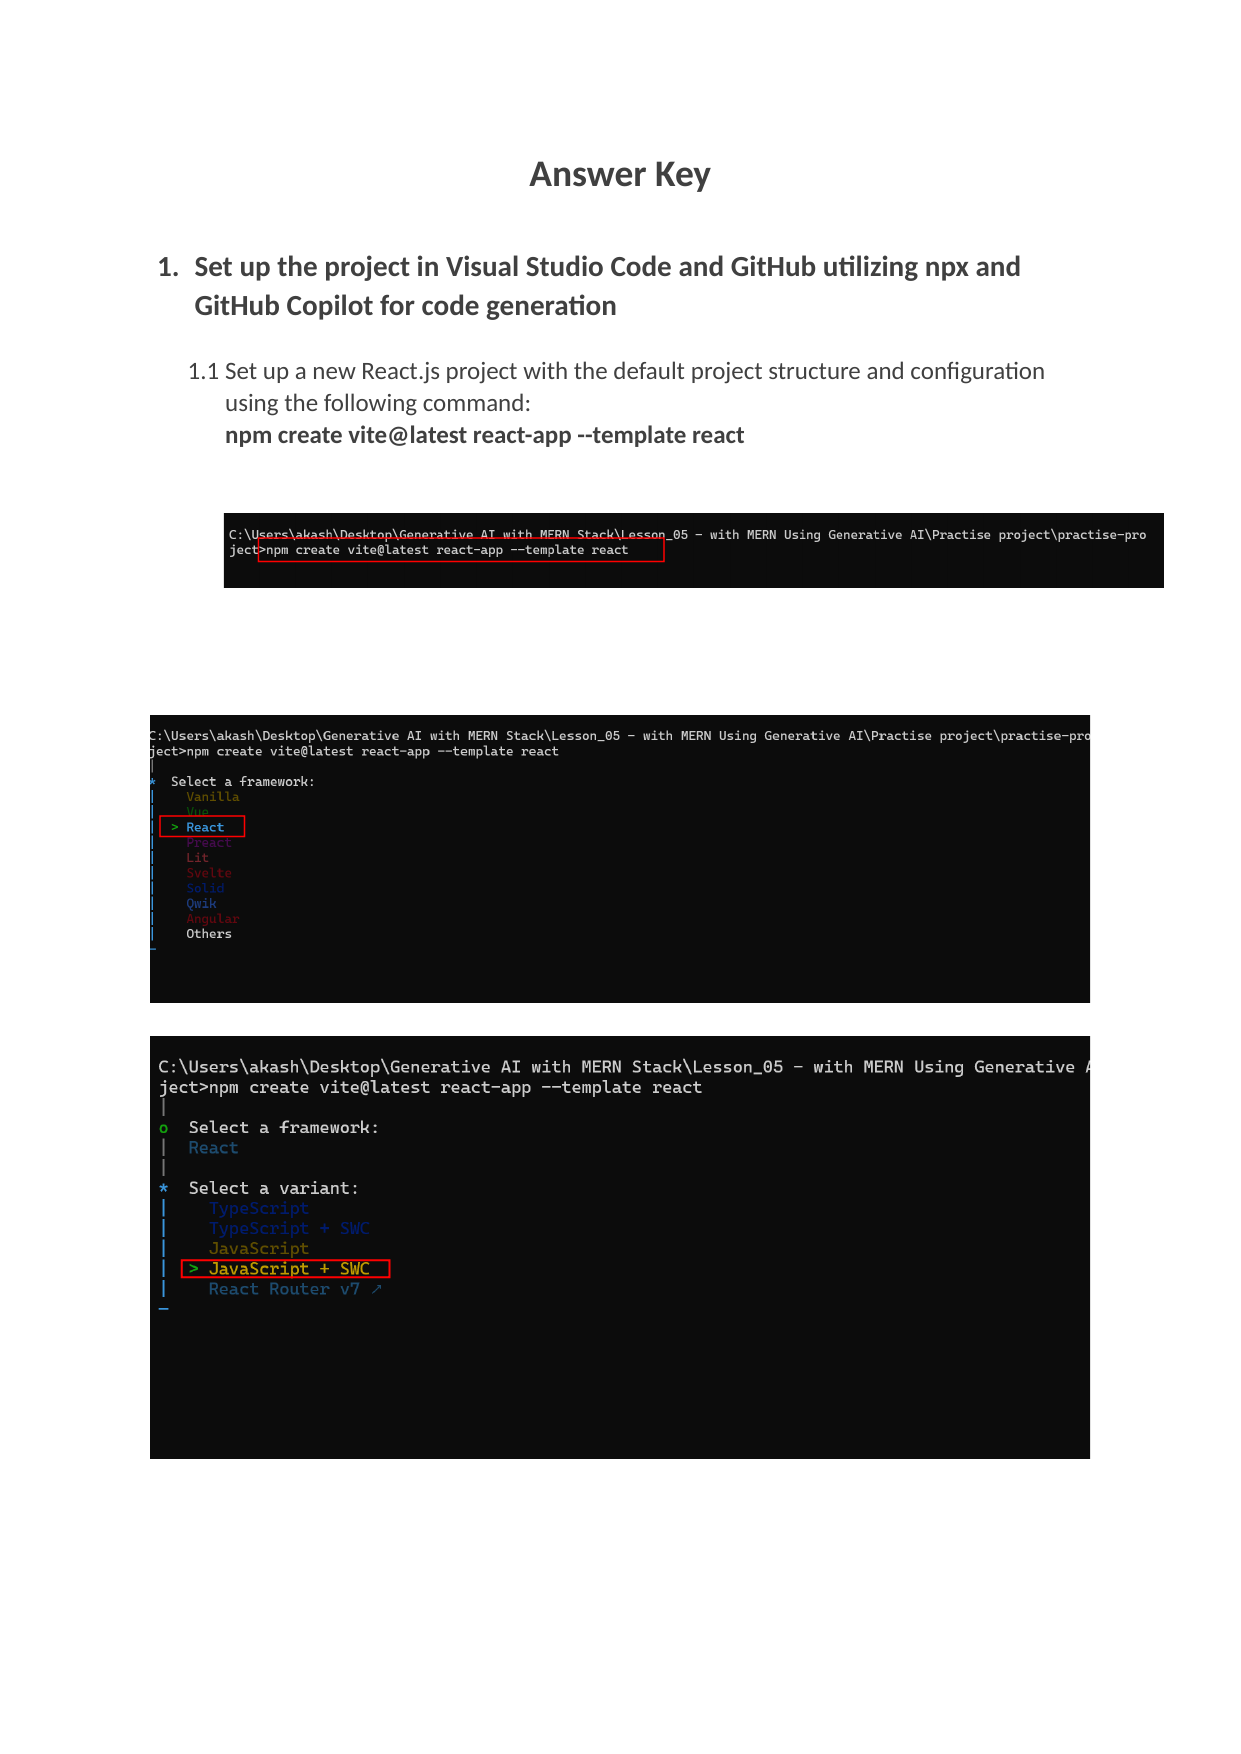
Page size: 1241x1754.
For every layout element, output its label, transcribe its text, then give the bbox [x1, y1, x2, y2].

picture [150, 1036, 1091, 1459]
picture [223, 513, 1164, 588]
picture [150, 715, 1091, 1003]
list Set up a new React.js project with the default project structure and configuration using the following command: [187, 355, 1090, 418]
text Answer Key [150, 150, 1090, 196]
text npm create vite@latest react-app --template react [225, 419, 1090, 450]
list Set up the project in Visual Studio Code and GitHub utilizing npx and GitHub Copilot for code generation [157, 248, 1090, 322]
